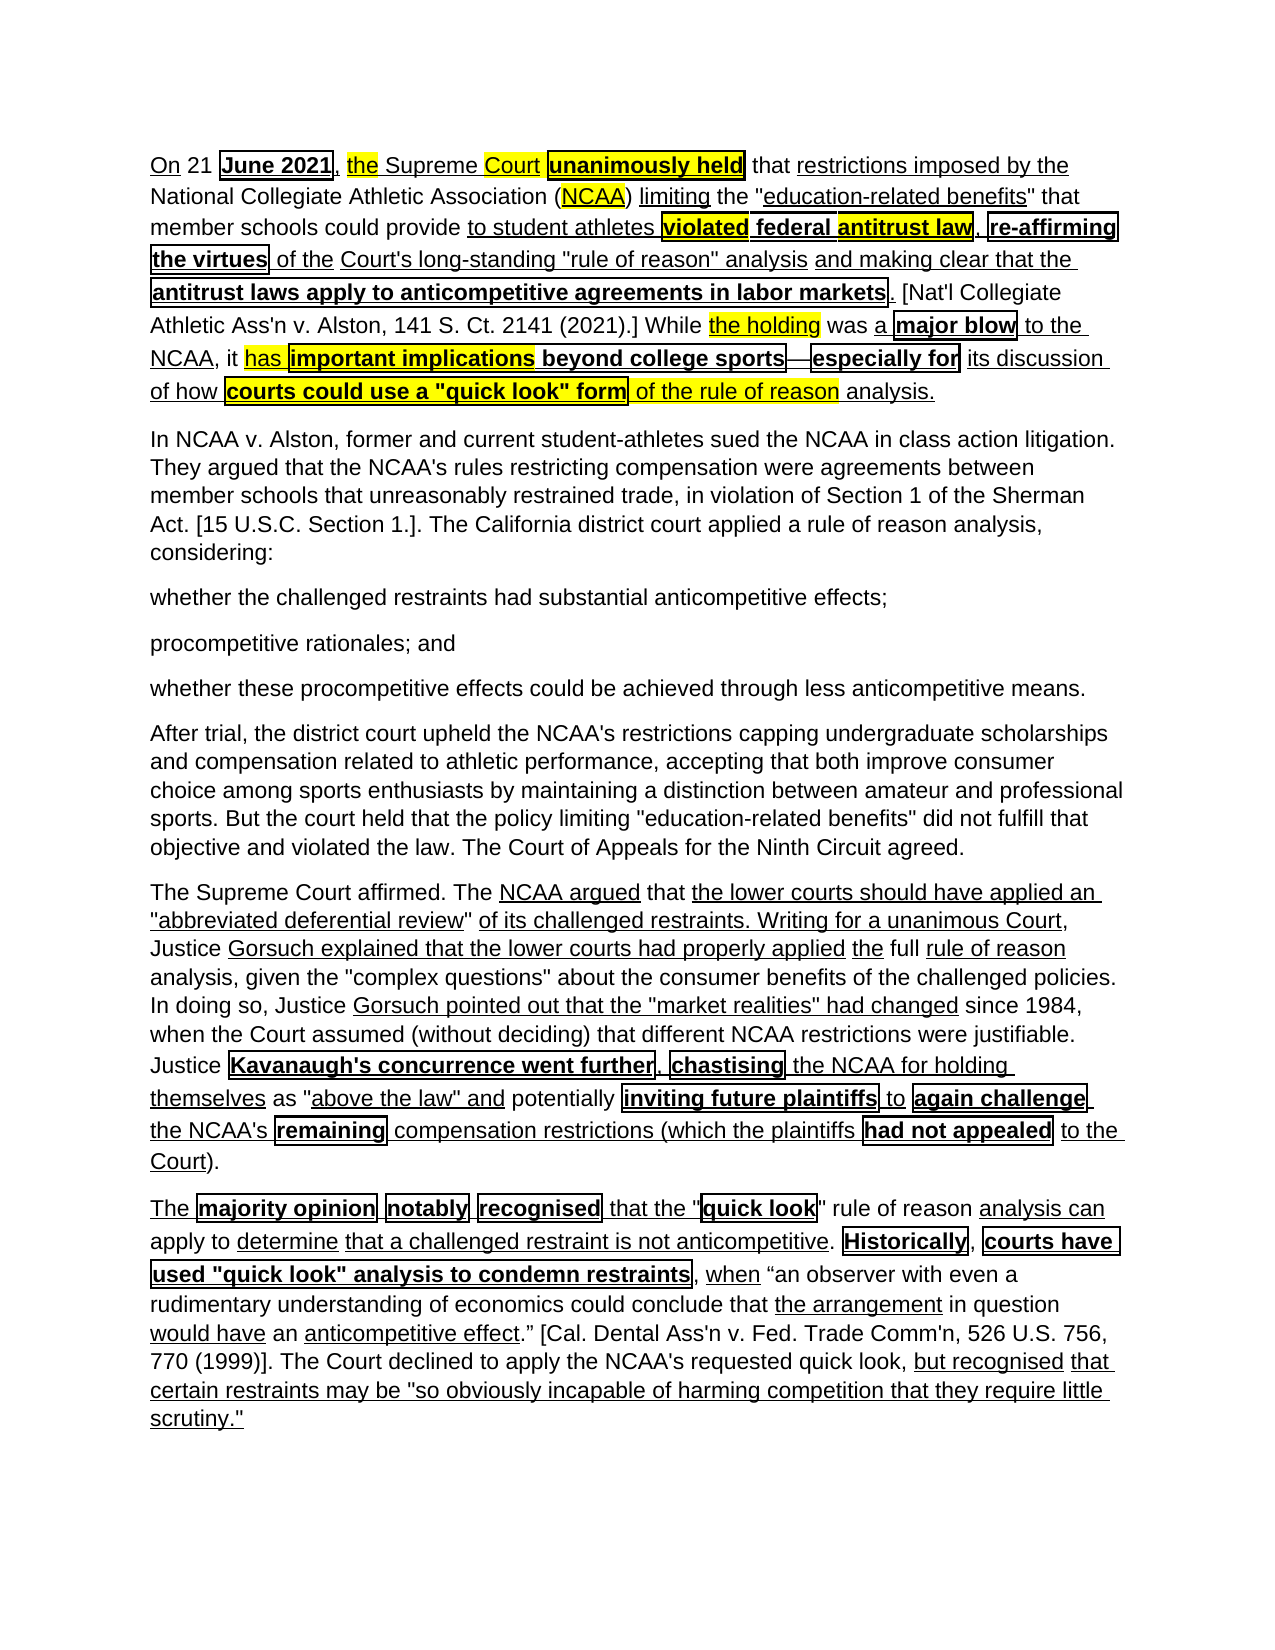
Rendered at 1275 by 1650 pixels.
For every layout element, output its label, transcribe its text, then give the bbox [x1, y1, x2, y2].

text After trial, the district court upheld the NCAA's restrictions capping undergraduate scholarships and compensation related to athletic performance, accepting that both improve consumer choice among sports enthusiasts by maintaining a distinction between amateur and professional sports. But the court held that the policy limiting "education-related benefits" did not fulfill that objective and violated the law. The Court of Appeals for the Ninth Circuit agreed. [150, 720, 1125, 860]
text On 21 June 2021, the Supreme Court unanimously held that restrictions imposed by the National Collegiate Athletic Association (NCAA) limiting the "education-related benefits" that member schools could provide to student athletes violated federal antitrust law, re-affirming the virtues of the Court's long-standing "rule of reason" analysis and making clear that the antitrust laws apply to anticompetitive agreements in labor markets. [Nat'l Collegiate Athletic Ass'n v. Alston, 141 S. Ct. 2141 (2021).] While the holding was a major blow to the NCAA, it has important implications beyond college sports—especially for its discussion of how courts could use a "quick look" form of the rule of reason analysis. [150, 150, 1125, 406]
text The Supreme Court affirmed. The NCAA argued that the lower courts should have applied an "abbreviated deferential review" of its challenged restraints. Writing for a unanimous Court, Justice Gorsuch explained that the lower courts had properly applied the full rule of reason analysis, given the "complex questions" about the consumer benefits of the challenged policies. In doing so, Justice Gorsuch pointed out that the "market realities" had changed since 1984, when the Court assumed (without deciding) that different NCAA restrictions were justifiable. Justice Kavanaugh's concurrence went further, chastising the NCAA for holding themselves as "above the law" and potentially inviting future plaintiffs to again challenge the NCAA's remaining compensation restrictions (which the plaintiffs had not appealed to the Court). [150, 878, 1125, 1174]
text whether the challenged restraints had substantial anticompetitive effects; [150, 584, 1125, 611]
text whether these procompetitive effects could be achieved through less anticompetitive means. [150, 674, 1125, 701]
text In NCAA v. Alston, former and current student-athletes sued the NCAA in class action litigation. They argued that the NCAA's rules restricting compensation were agreements between member schools that unreasonably restrained trade, in violation of Section 1 of the Sherman Act. [15 U.S.C. Section 1.]. The California district court applied a rule of reason analysis, considering: [150, 426, 1125, 566]
text procompetitive rationales; and [150, 629, 1125, 656]
text The majority opinion notably recognised that the "quick look" rule of reason analysis can apply to determine that a challenged restraint is not anticompetitive. Historically, courts have used "quick look" analysis to condemn restraints, when “an observer with even a rudimentary understanding of economics could conclude that the arrangement in question would have an anticompetitive effect.” [Cal. Dental Ass'n v. Fed. Trade Comm'n, 526 U.S. 756, 770 (1999)]. The Court declined to apply the NCAA's requested quick look, but recognised that certain restraints may be "so obviously incapable of harming competition that they require little scrutiny." [150, 1193, 1125, 1432]
